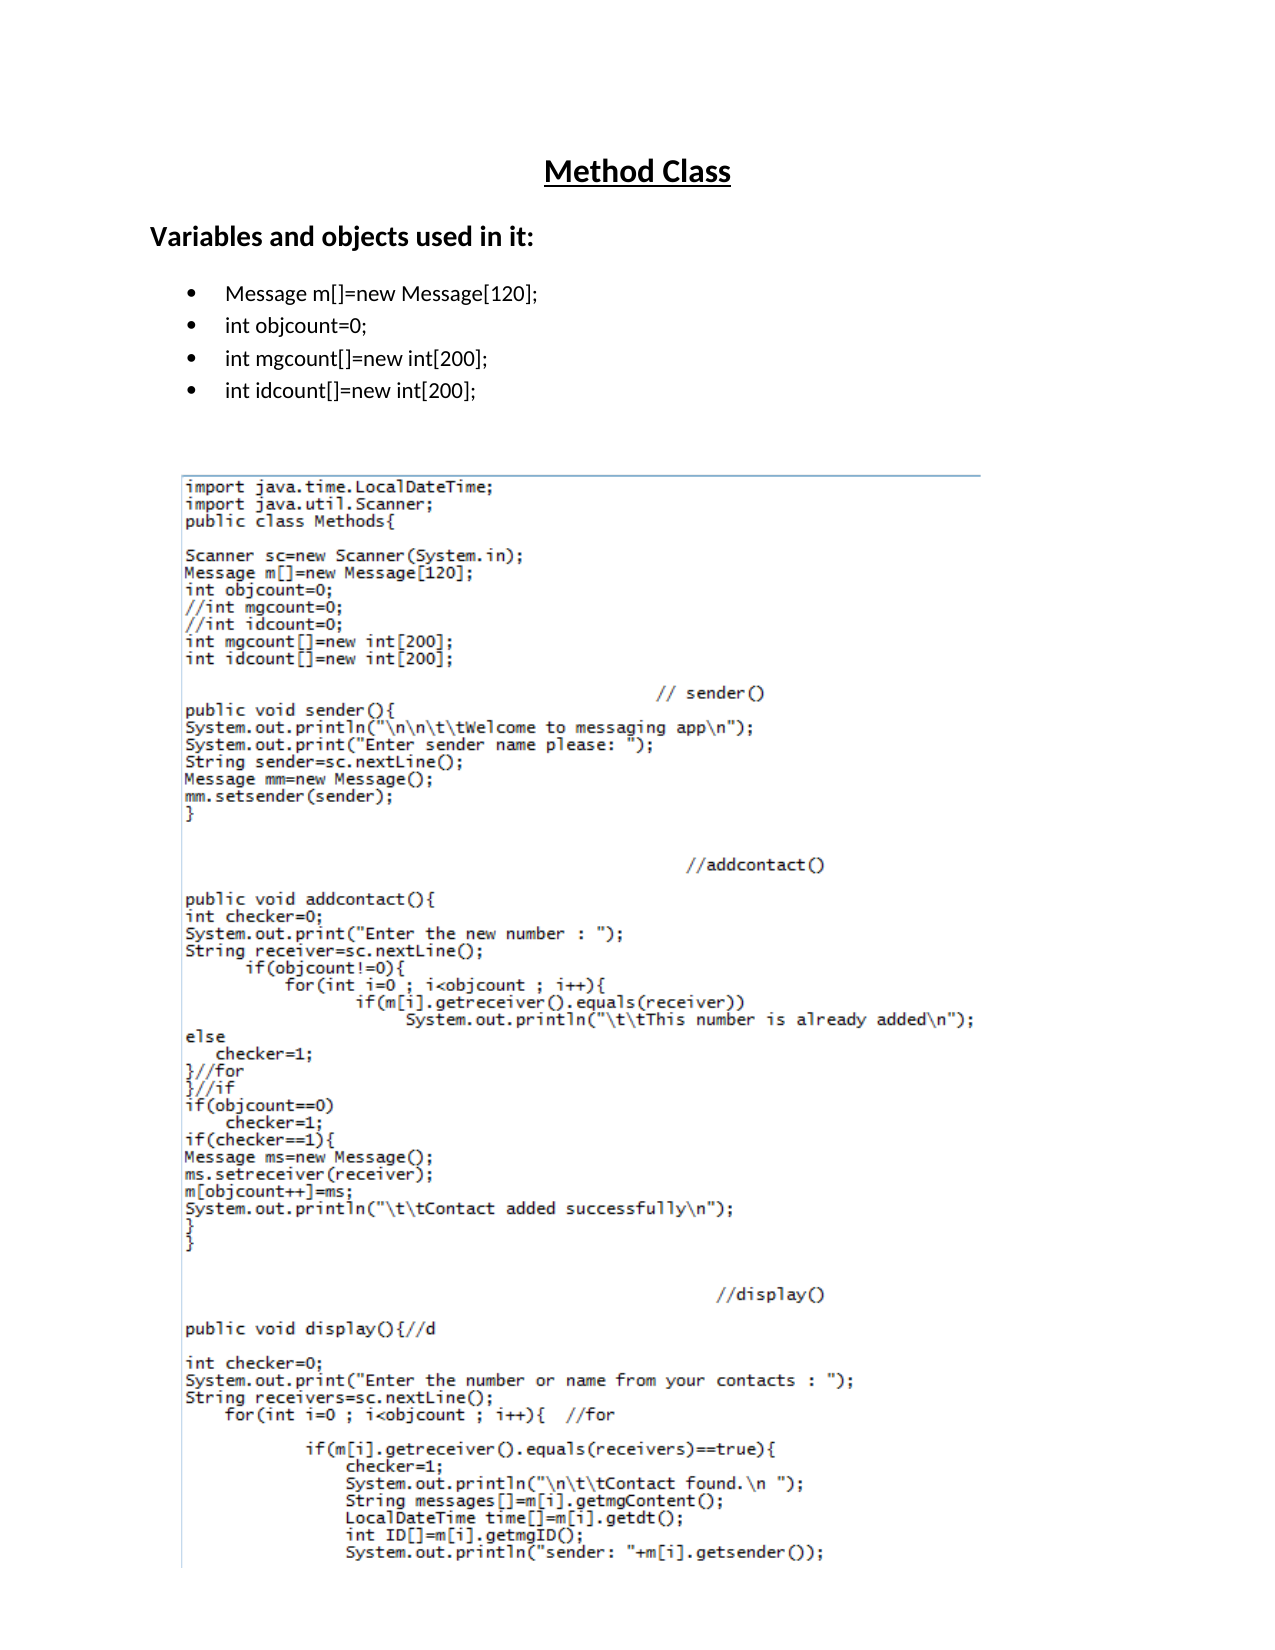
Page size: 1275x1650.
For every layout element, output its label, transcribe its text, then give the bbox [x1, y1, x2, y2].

list Message m[]=new Message[120]; [187, 279, 1125, 307]
text Method Class [150, 150, 1125, 191]
list int objcount=0; [187, 312, 1125, 339]
picture [181, 474, 981, 1568]
list int mgcount[]=new int[200]; [187, 344, 1125, 372]
text Variables and objects used in it: [150, 218, 1125, 253]
list int idcount[]=new int[200]; [187, 376, 1125, 404]
